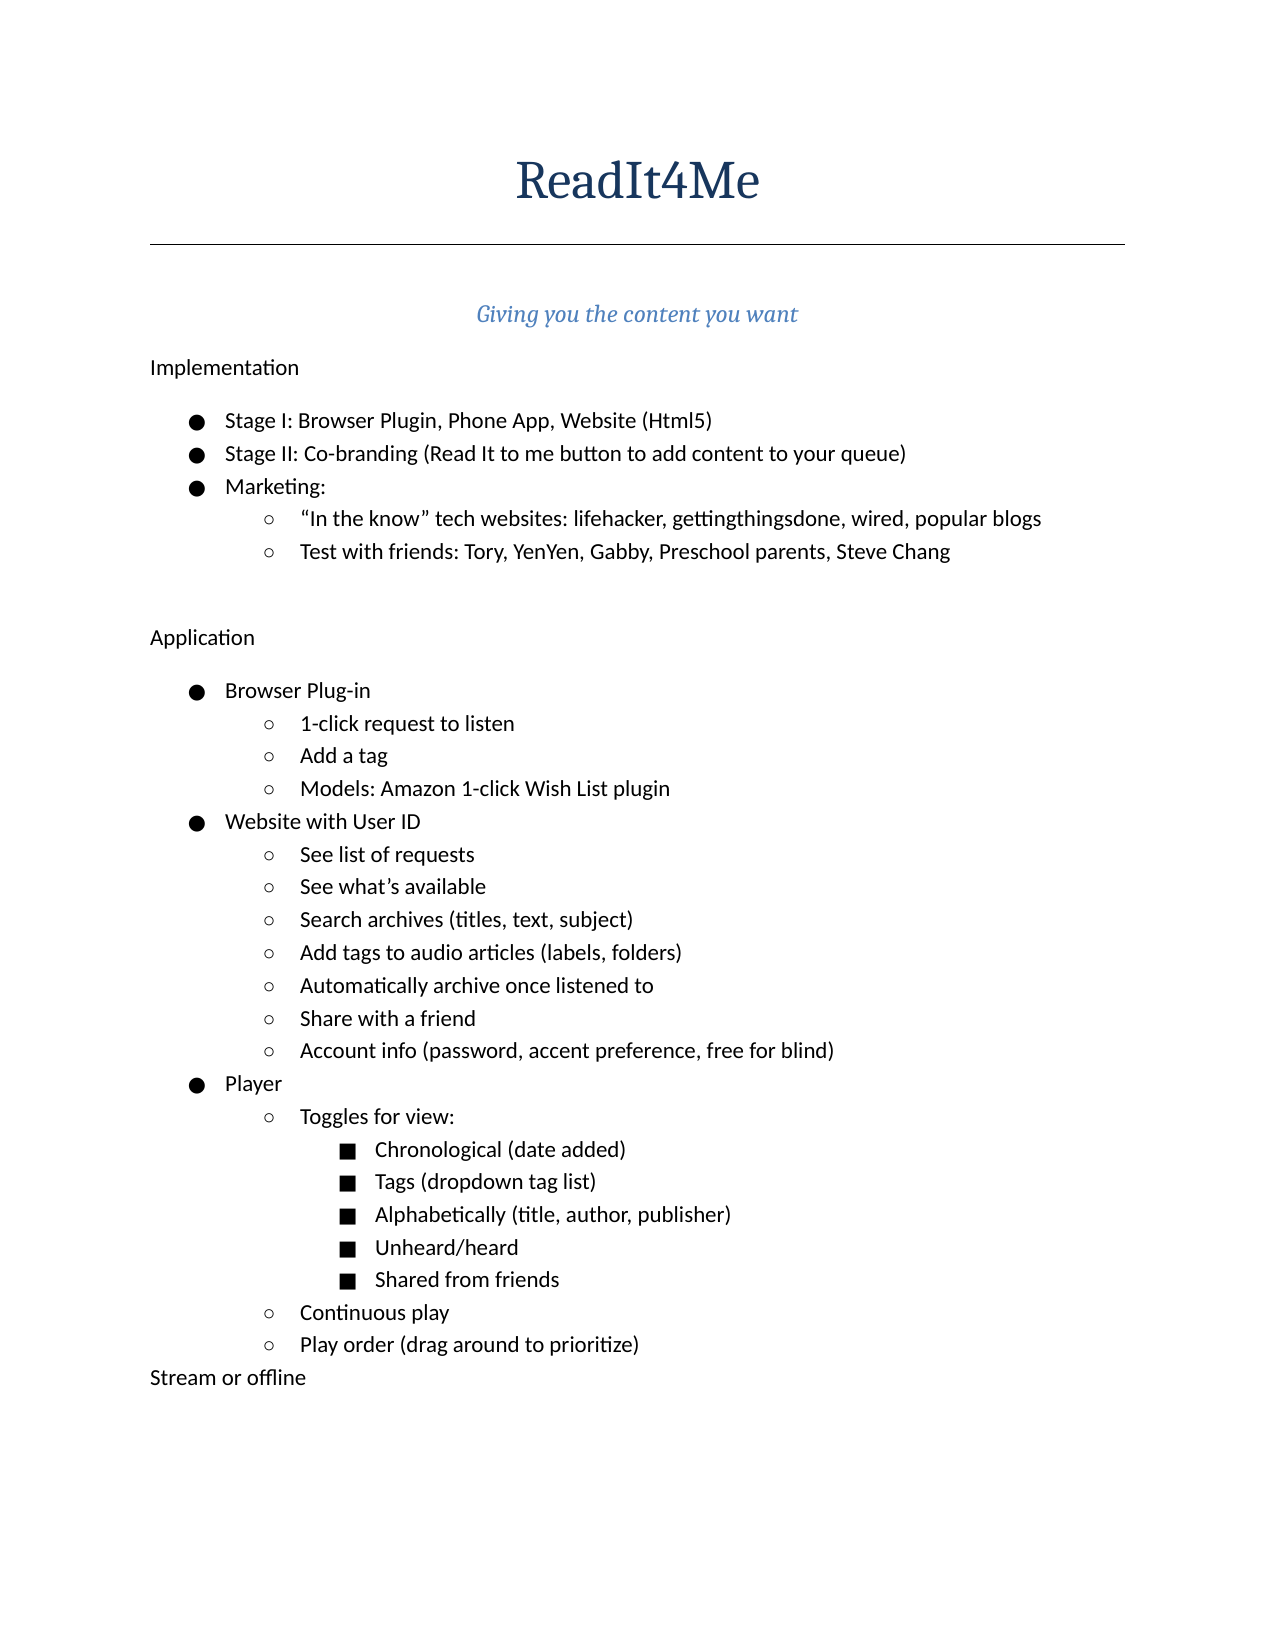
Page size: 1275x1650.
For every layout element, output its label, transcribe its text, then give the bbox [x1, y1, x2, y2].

list Tags (dropdown tag list) [338, 1167, 1125, 1196]
list Browser Plug-in [188, 676, 1125, 704]
list Chronological (date added) [338, 1135, 1125, 1163]
list Models: Amazon 1-click Wish List plugin [263, 774, 1125, 803]
list Shared from friends [338, 1265, 1125, 1294]
list See what’s available [263, 872, 1125, 901]
list Player [188, 1069, 1125, 1098]
list Add a tag [263, 741, 1125, 770]
list Play order (drag around to prioritize) [263, 1331, 1125, 1359]
list 1-click request to listen [263, 709, 1125, 737]
list Website with User ID [188, 807, 1125, 836]
list Test with friends: Tory, YenYen, Gabby, Preschool parents, Steve Chang [263, 537, 1125, 566]
list Add tags to audio articles (labels, folders) [263, 938, 1125, 967]
list Continuous play [263, 1298, 1125, 1326]
list Alphabetically (title, author, publisher) [338, 1200, 1125, 1228]
list Account info (password, accent preference, free for blind) [263, 1037, 1125, 1065]
text Implementation [150, 353, 1125, 382]
list Unheard/heard [338, 1233, 1125, 1261]
list See list of requests [263, 840, 1125, 868]
title ReadIt4Me [150, 150, 1125, 212]
list Toggles for view: [263, 1102, 1125, 1131]
list “In the know” tech websites: lifehacker, gettingthingsdone, wired, popular blogs [263, 504, 1125, 533]
text Application [150, 623, 1125, 651]
text Stream or offline [150, 1363, 1125, 1391]
list Marketing: [188, 472, 1125, 500]
list Stage I: Browser Plugin, Phone App, Website (Html5) [188, 407, 1125, 435]
list Search archives (titles, text, subject) [263, 905, 1125, 934]
list Share with a friend [263, 1004, 1125, 1032]
list Stage II: Co-branding (Read It to me button to add content to your queue) [188, 439, 1125, 468]
subtitle Giving you the content you want [150, 300, 1125, 328]
list Automatically archive once listened to [263, 971, 1125, 999]
